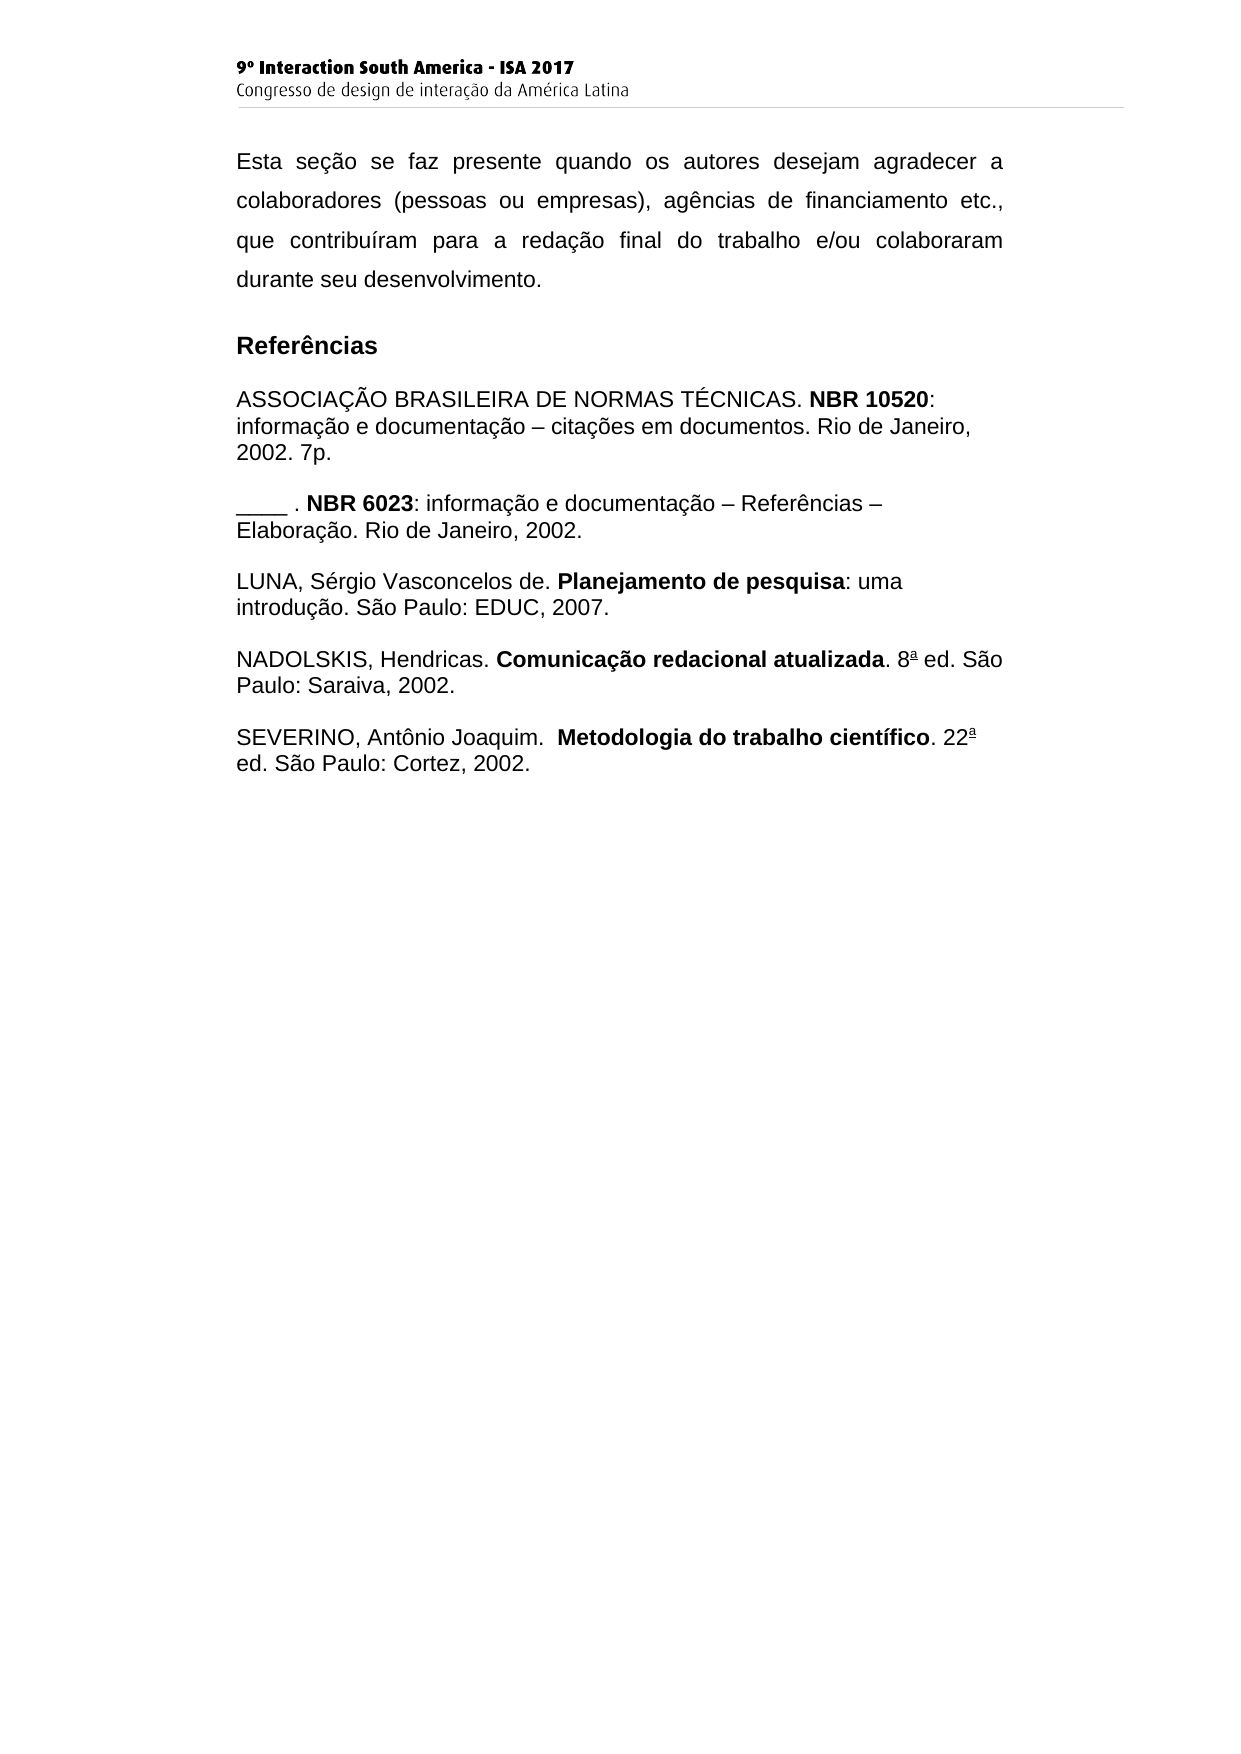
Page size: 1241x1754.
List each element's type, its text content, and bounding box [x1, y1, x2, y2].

picture [236, 59, 1124, 108]
text SEVERINO, Antônio Joaquim. Metodologia do trabalho científico. 22a ed. São Paulo: Cortez, 2002. [236, 723, 1004, 776]
text Esta seção se faz presente quando os autores desejam agradecer a colaboradores (pessoas ou empresas), agências de financiamento etc., que contribuíram para a redação final do trabalho e/ou colaboraram durante seu desenvolvimento. [236, 148, 1004, 292]
text ASSOCIAÇÃO BRASILEIRA DE NORMAS TÉCNICAS. NBR 10520: informação e documentação – citações em documentos. Rio de Janeiro, 2002. 7p. [236, 386, 1004, 465]
text LUNA, Sérgio Vasconcelos de. Planejamento de pesquisa: uma introdução. São Paulo: EDUC, 2007. [236, 568, 1004, 621]
text Referências [236, 331, 1004, 359]
text NADOLSKIS, Hendricas. Comunicação redacional atualizada. 8a ed. São Paulo: Saraiva, 2002. [236, 646, 1004, 698]
text ____ . NBR 6023: informação e documentação – Referências – Elaboração. Rio de Janeiro, 2002. [236, 490, 1004, 543]
